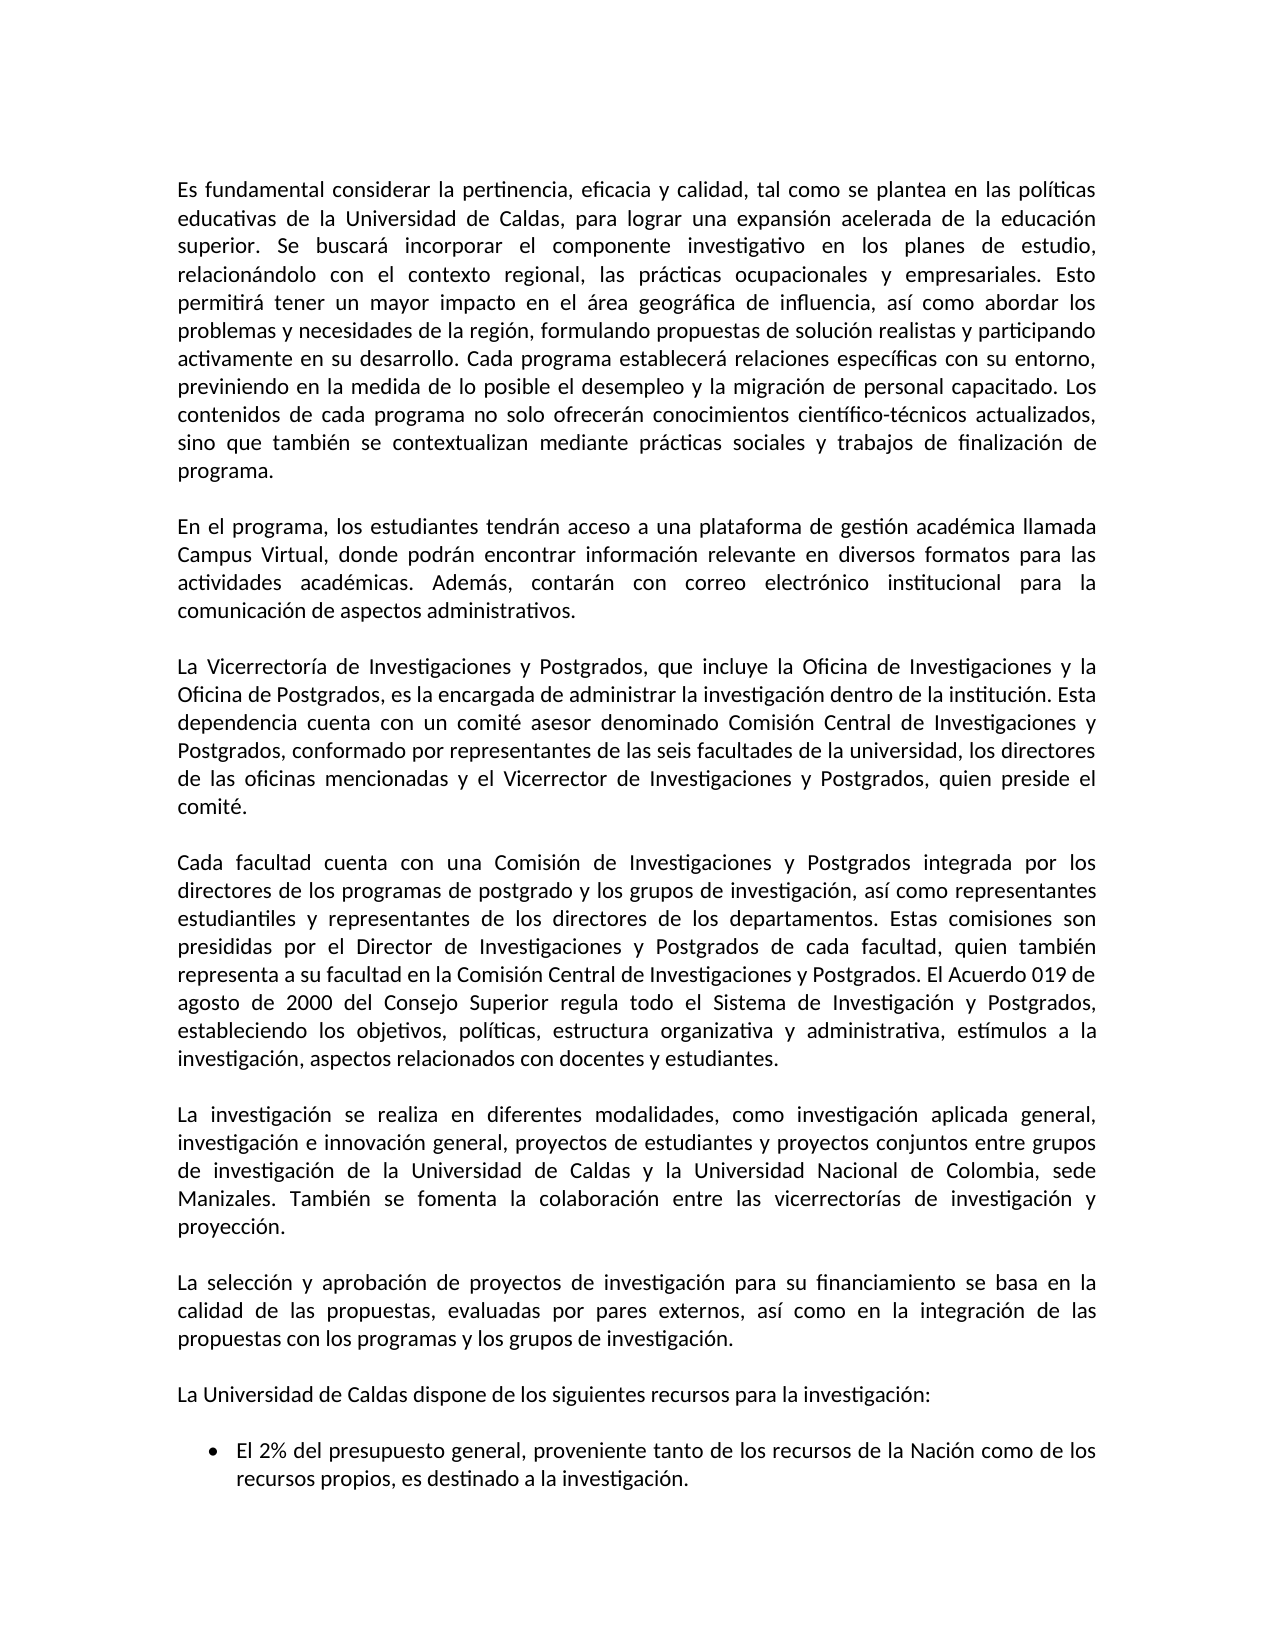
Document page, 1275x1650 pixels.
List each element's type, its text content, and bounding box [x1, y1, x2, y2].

text En el programa, los estudiantes tendrán acceso a una plataforma de gestión académica llamada Campus Virtual, donde podrán encontrar información relevante en diversos formatos para las actividades académicas. Además, contarán con correo electrónico institucional para la comunicación de aspectos administrativos. [177, 512, 1098, 624]
text La investigación se realiza en diferentes modalidades, como investigación aplicada general, investigación e innovación general, proyectos de estudiantes y proyectos conjuntos entre grupos de investigación de la Universidad de Caldas y la Universidad Nacional de Colombia, sede Manizales. También se fomenta la colaboración entre las vicerrectorías de investigación y proyección. [177, 1100, 1098, 1240]
text Cada facultad cuenta con una Comisión de Investigaciones y Postgrados integrada por los directores de los programas de postgrado y los grupos de investigación, así como representantes estudiantiles y representantes de los directores de los departamentos. Estas comisiones son presididas por el Director de Investigaciones y Postgrados de cada facultad, quien también representa a su facultad en la Comisión Central de Investigaciones y Postgrados. El Acuerdo 019 de agosto de 2000 del Consejo Superior regula todo el Sistema de Investigación y Postgrados, estableciendo los objetivos, políticas, estructura organizativa y administrativa, estímulos a la investigación, aspectos relacionados con docentes y estudiantes. [177, 848, 1098, 1072]
text • El 2% del presupuesto general, proveniente tanto de los recursos de la Nación como de los recursos propios, es destinado a la investigación. [207, 1437, 1098, 1493]
text La Universidad de Caldas dispone de los siguientes recursos para la investigación: [177, 1381, 1098, 1408]
text La Vicerrectoría de Investigaciones y Postgrados, que incluye la Oficina de Investigaciones y la Oficina de Postgrados, es la encargada de administrar la investigación dentro de la institución. Esta dependencia cuenta con un comité asesor denominado Comisión Central de Investigaciones y Postgrados, conformado por representantes de las seis facultades de la universidad, los directores de las oficinas mencionadas y el Vicerrector de Investigaciones y Postgrados, quien preside el comité. [177, 652, 1098, 820]
text Es fundamental considerar la pertinencia, eficacia y calidad, tal como se plantea en las políticas educativas de la Universidad de Caldas, para lograr una expansión acelerada de la educación superior. Se buscará incorporar el componente investigativo en los planes de estudio, relacionándolo con el contexto regional, las prácticas ocupacionales y empresariales. Esto permitirá tener un mayor impacto en el área geográfica de influencia, así como abordar los problemas y necesidades de la región, formulando propuestas de solución realistas y participando activamente en su desarrollo. Cada programa establecerá relaciones específicas con su entorno, previniendo en la medida de lo posible el desempleo y la migración de personal capacitado. Los contenidos de cada programa no solo ofrecerán conocimientos científico-técnicos actualizados, sino que también se contextualizan mediante prácticas sociales y trabajos de finalización de programa. [177, 176, 1098, 484]
text La selección y aprobación de proyectos de investigación para su financiamiento se basa en la calidad de las propuestas, evaluadas por pares externos, así como en la integración de las propuestas con los programas y los grupos de investigación. [177, 1268, 1098, 1352]
